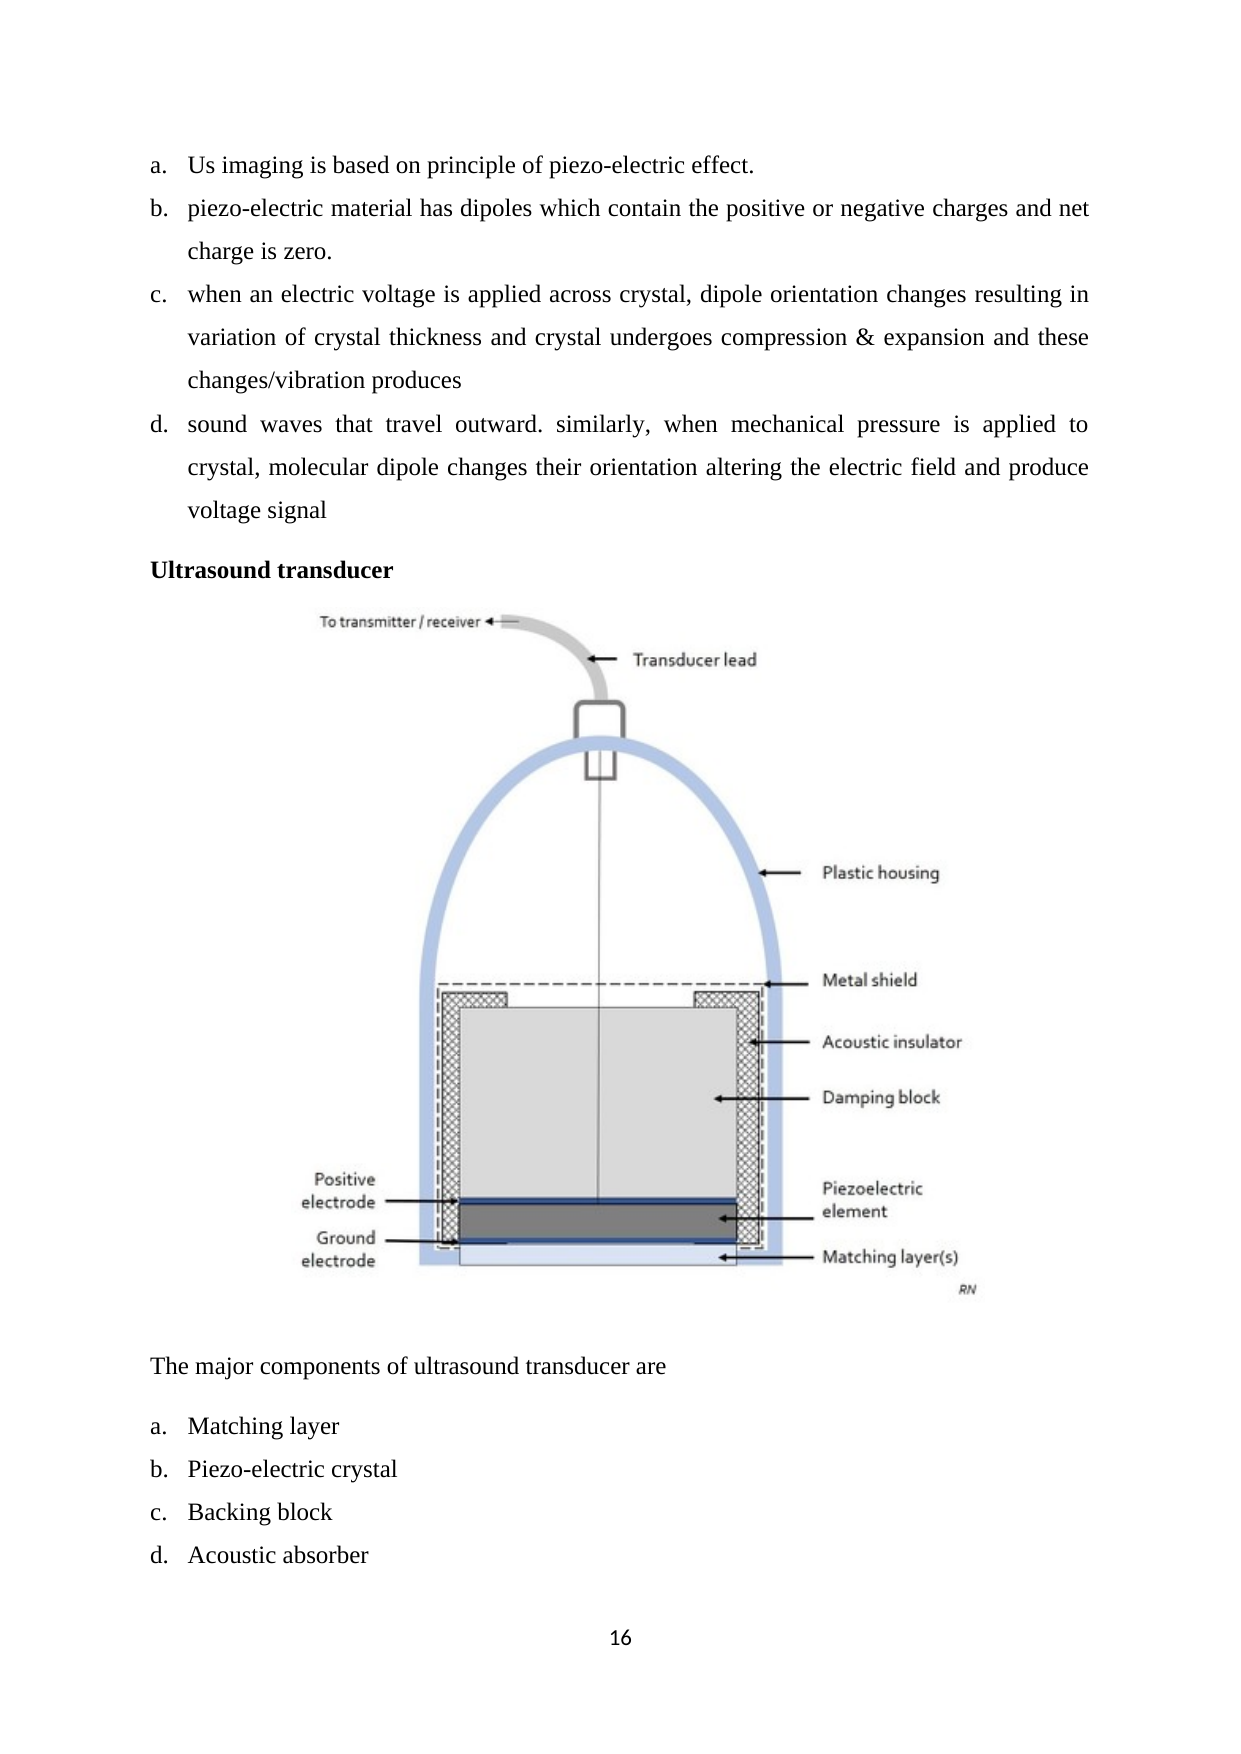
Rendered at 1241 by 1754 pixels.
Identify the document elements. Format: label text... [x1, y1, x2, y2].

list Backing block [150, 1497, 1090, 1526]
list Piezo-electric crystal [150, 1454, 1090, 1483]
picture [290, 607, 985, 1306]
list sound waves that travel outward. similarly, when mechanical pressure is applied to crystal, molecular dipole changes their orientation altering the electric field and produce voltage signal [150, 409, 1090, 524]
list when an electric voltage is applied across crystal, dipole orientation changes resulting in variation of crystal thickness and crystal undergoes compression & expansion and these changes/vibration produces [150, 279, 1090, 394]
text Ultrasound transducer [150, 555, 1090, 583]
list Us imaging is based on principle of piezo-electric effect. [150, 150, 1090, 179]
list piezo-electric material has dipoles which contain the positive or negative charges and net charge is zero. [150, 193, 1090, 265]
list Matching layer [150, 1411, 1090, 1439]
list Acoustic absorber [150, 1540, 1090, 1569]
